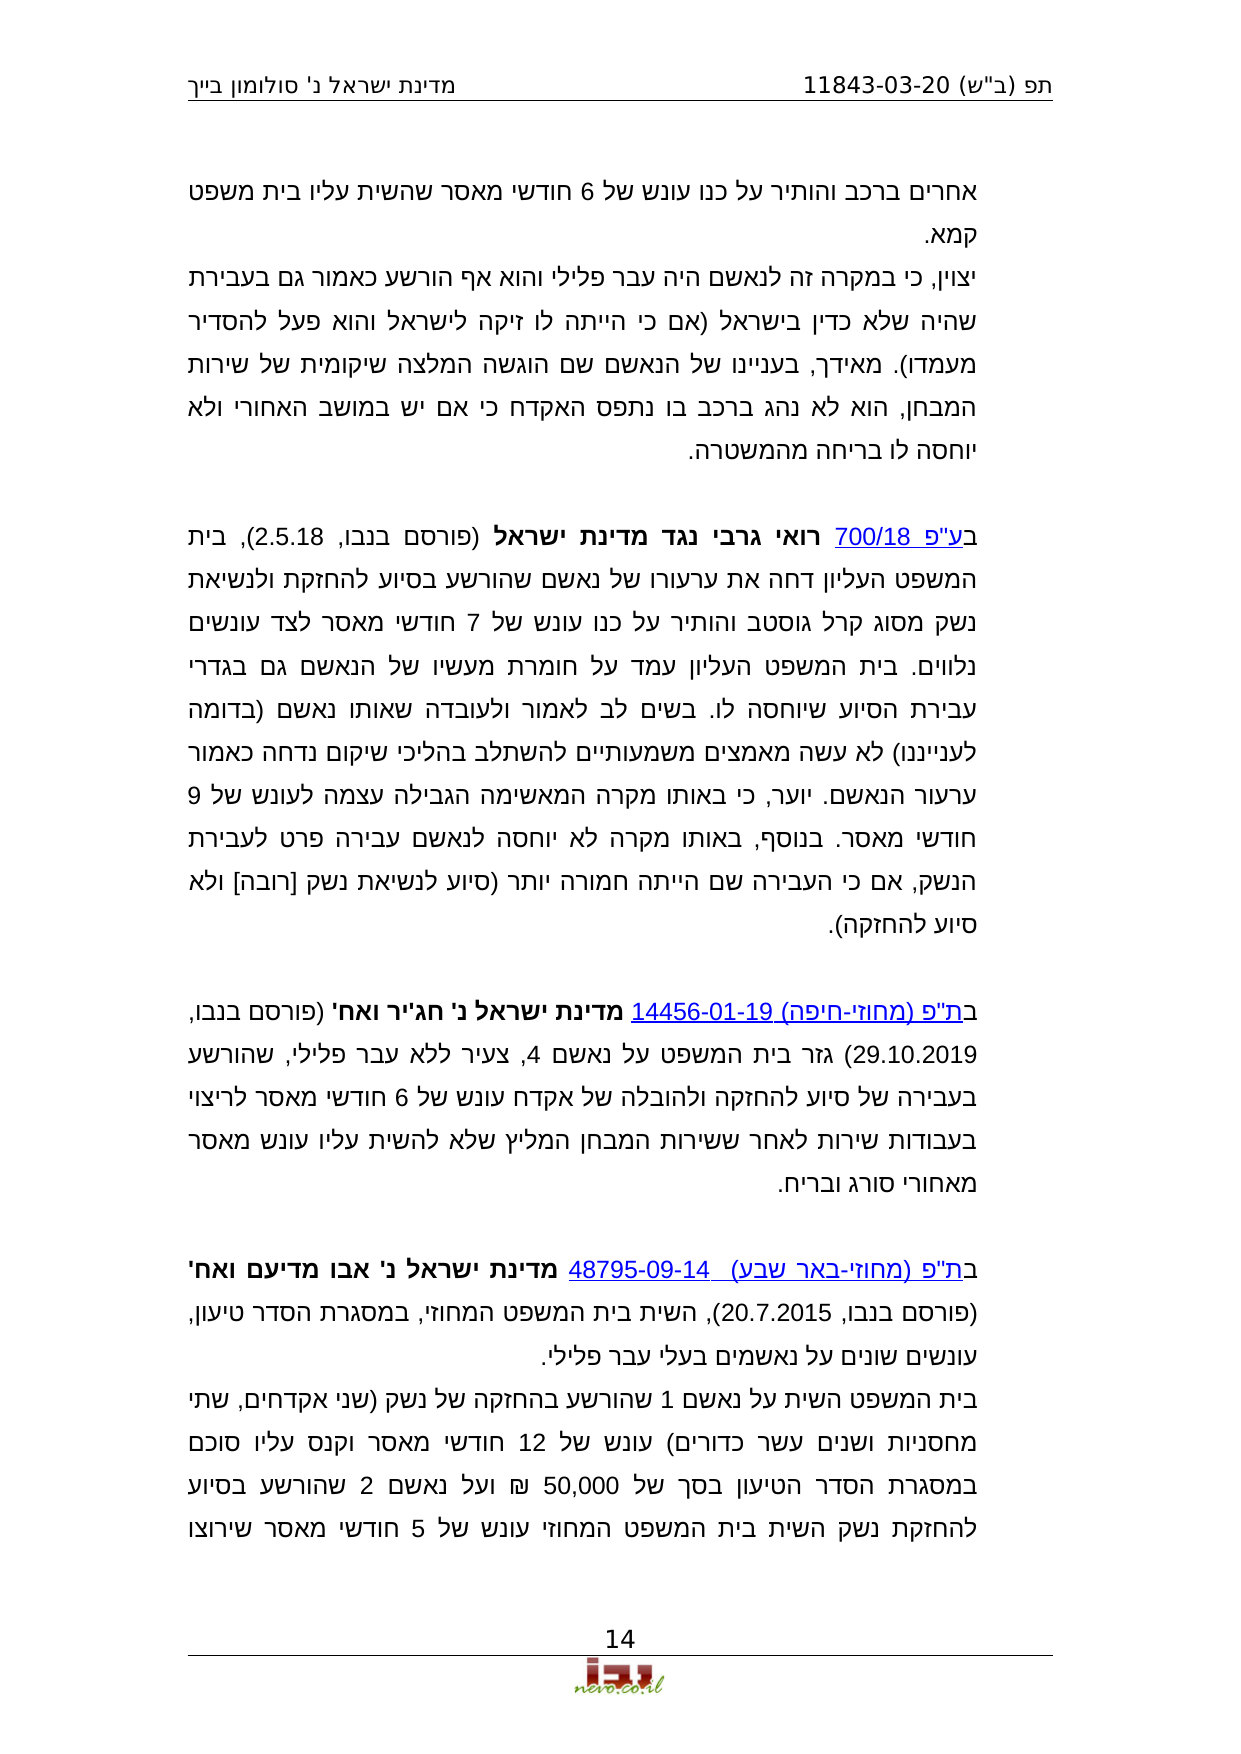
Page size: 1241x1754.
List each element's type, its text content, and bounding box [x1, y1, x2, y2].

text בע"פ 700/18 רואי גרבי נגד מדינת ישראל (פורסם בנבו, 2.5.18), בית המשפט העליון דחה את ערעורו של נאשם שהורשע בסיוע להחזקת ולנשיאת נשק מסוג קרל גוסטב והותיר על כנו עונש של 7 חודשי מאסר לצד עונשים נלווים. בית המשפט העליון עמד על חומרת מעשיו של הנאשם גם בגדרי עבירת הסיוע שיוחסה לו. בשים לב לאמור ולעובדה שאותו נאשם (בדומה לענייננו) לא עשה מאמצים משמעותיים להשתלב בהליכי שיקום נדחה כאמור ערעור הנאשם. יוער, כי באותו מקרה המאשימה הגבילה עצמה לעונש של 9 חודשי מאסר. בנוסף, באותו מקרה לא יוחסה לנאשם עבירה פרט לעבירת הנשק, אם כי העבירה שם הייתה חמורה יותר (סיוע לנשיאת נשק [רובה] ולא סיוע להחזקה). [187, 522, 1053, 939]
text בת"פ (מחוזי-חיפה) 14456-01-19 מדינת ישראל נ' חג'יר ואח' (פורסם בנבו, 29.10.2019) גזר בית המשפט על נאשם 4, צעיר ללא עבר פלילי, שהורשע בעבירה של סיוע להחזקה ולהובלה של אקדח עונש של 6 חודשי מאסר לריצוי בעבודות שירות לאחר ששירות המבחן המליץ שלא להשית עליו עונש מאסר מאחורי סורג ובריח. [187, 997, 1053, 1198]
text יצוין, כי במקרה זה לנאשם היה עבר פלילי והוא אף הורשע כאמור גם בעבירת שהיה שלא כדין בישראל (אם כי הייתה לו זיקה לישראל והוא פעל להסדיר מעמדו). מאידך, בעניינו של הנאשם שם הוגשה המלצה שיקומית של שירות המבחן, הוא לא נהג ברכב בו נתפס האקדח כי אם יש במושב האחורי ולא יוחסה לו בריחה מהמשטרה. [187, 263, 978, 465]
picture [574, 1657, 666, 1695]
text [187, 177, 1053, 249]
text בת"פ (מחוזי-באר שבע) 48795-09-14 מדינת ישראל נ' אבו מדיעם ואח' (פורסם בנבו, 20.7.2015), השית בית המשפט המחוזי, במסגרת הסדר טיעון, עונשים שונים על נאשמים בעלי עבר פלילי. [187, 1255, 978, 1370]
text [187, 1385, 978, 1543]
